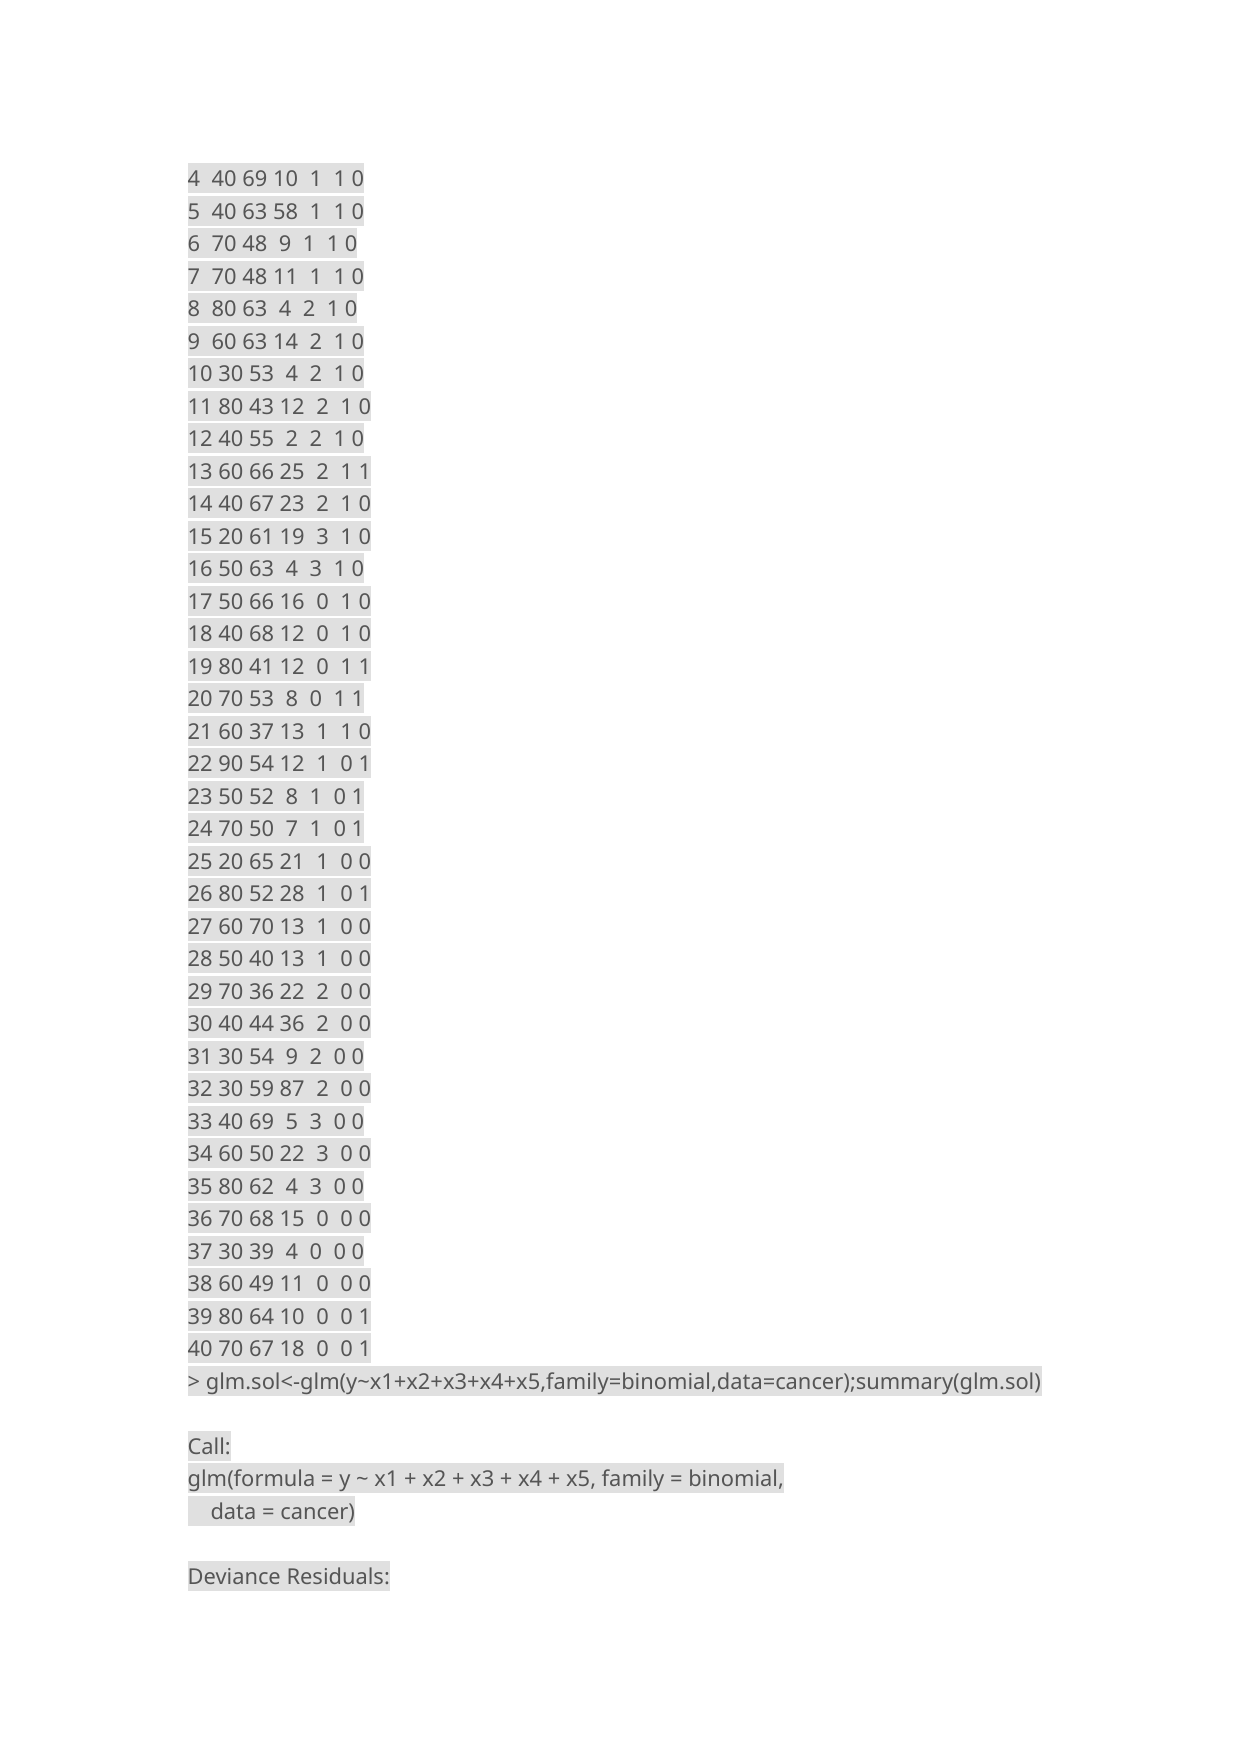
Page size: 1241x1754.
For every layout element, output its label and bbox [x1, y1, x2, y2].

text [187, 162, 1053, 1592]
